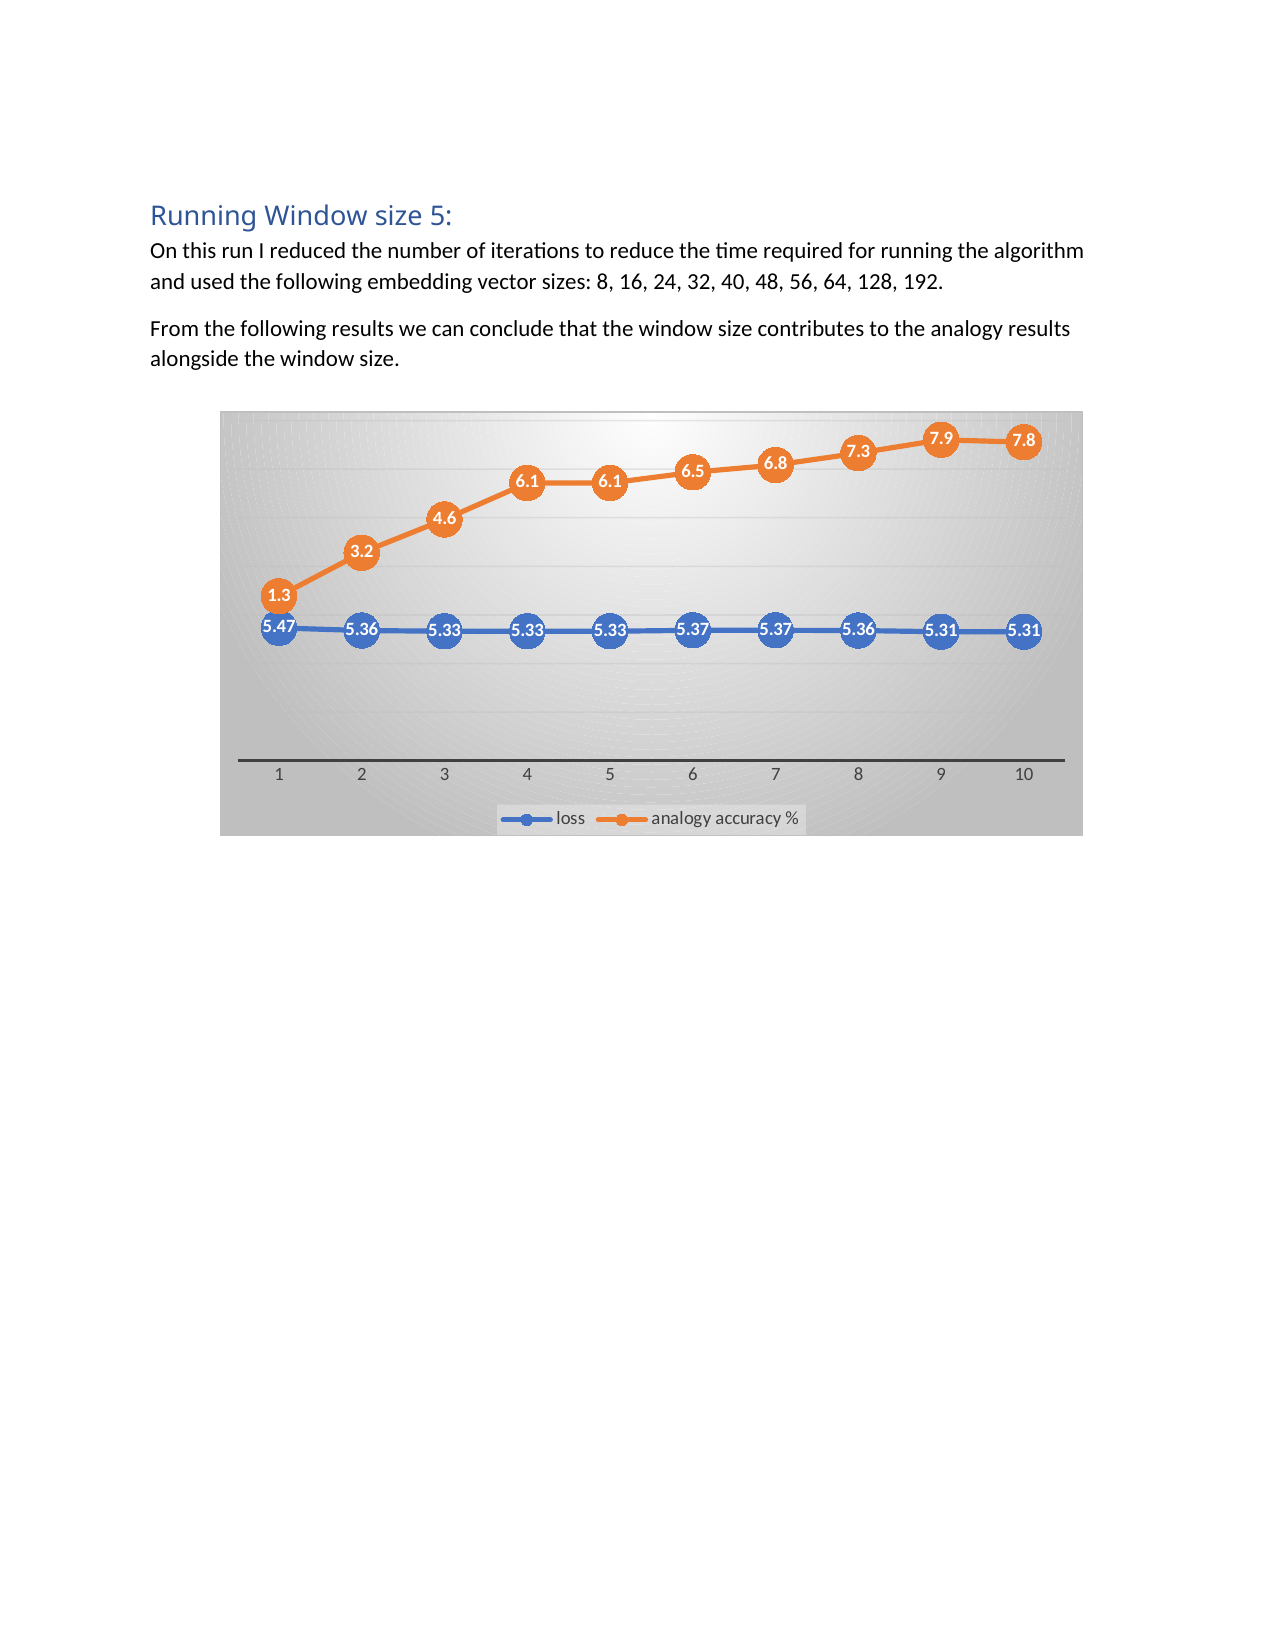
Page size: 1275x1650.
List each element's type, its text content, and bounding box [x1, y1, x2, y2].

text From the following results we can conclude that the window size contributes to the analogy results alongside the window size. [150, 314, 1125, 372]
text On this run I reduced the number of iterations to reduce the time required for running the algorithm and used the following embedding vector sizes: 8, 16, 24, 32, 40, 48, 56, 64, 128, 192. [150, 237, 1125, 295]
subtitle Running Window size 5: [150, 197, 1125, 234]
